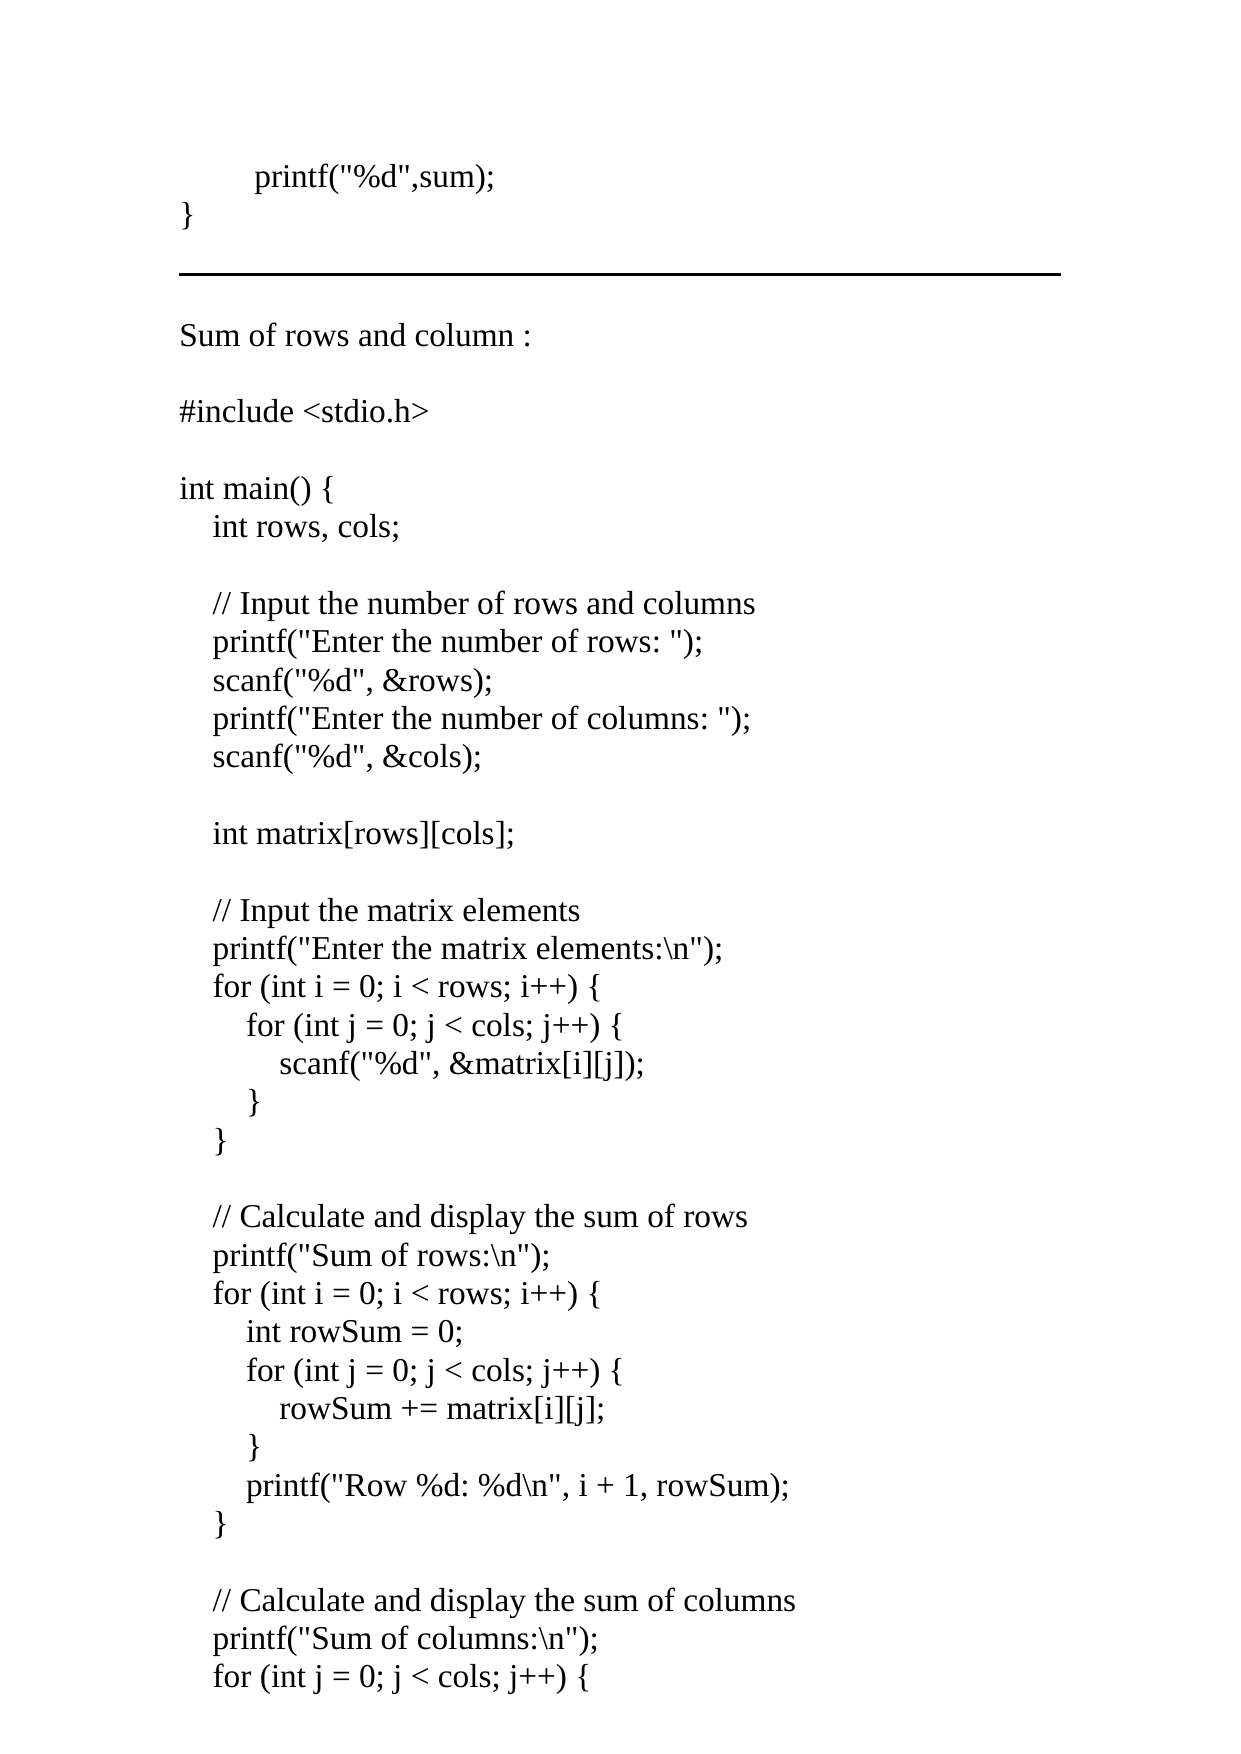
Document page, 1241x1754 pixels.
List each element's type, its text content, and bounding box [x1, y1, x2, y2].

text } [179, 1081, 1061, 1120]
text int main() { [179, 468, 1061, 506]
text // Calculate and display the sum of columns [179, 1580, 1061, 1618]
text } [179, 194, 1061, 233]
text for (int j = 0; j < cols; j++) { [179, 1656, 1061, 1695]
text scanf("%d", &rows); [179, 660, 1061, 698]
text int rows, cols; [179, 506, 1061, 545]
text Sum of rows and column : [179, 315, 1061, 353]
text printf("Enter the number of rows: "); [179, 621, 1061, 660]
text } [179, 1120, 1061, 1158]
text scanf("%d", &matrix[i][j]); [179, 1043, 1061, 1081]
text } [179, 1503, 1061, 1541]
text for (int j = 0; j < cols; j++) { [179, 1005, 1061, 1043]
text // Calculate and display the sum of rows [179, 1196, 1061, 1235]
text printf("%d",sum); [179, 156, 1061, 194]
text printf("Enter the matrix elements:\n"); [179, 928, 1061, 966]
text scanf("%d", &cols); [179, 736, 1061, 775]
text #include <stdio.h> [179, 391, 1061, 430]
text } [179, 1426, 1061, 1465]
text printf("Sum of columns:\n"); [179, 1618, 1061, 1656]
text int matrix[rows][cols]; [179, 813, 1061, 851]
text rowSum += matrix[i][j]; [179, 1388, 1061, 1426]
text for (int i = 0; i < rows; i++) { [179, 966, 1061, 1005]
text for (int i = 0; i < rows; i++) { [179, 1273, 1061, 1311]
text // Input the matrix elements [179, 890, 1061, 928]
text for (int j = 0; j < cols; j++) { [179, 1350, 1061, 1388]
text printf("Sum of rows:\n"); [179, 1235, 1061, 1273]
text printf("Enter the number of columns: "); [179, 698, 1061, 736]
text int rowSum = 0; [179, 1311, 1061, 1350]
text printf("Row %d: %d\n", i + 1, rowSum); [179, 1465, 1061, 1503]
text // Input the number of rows and columns [179, 583, 1061, 621]
